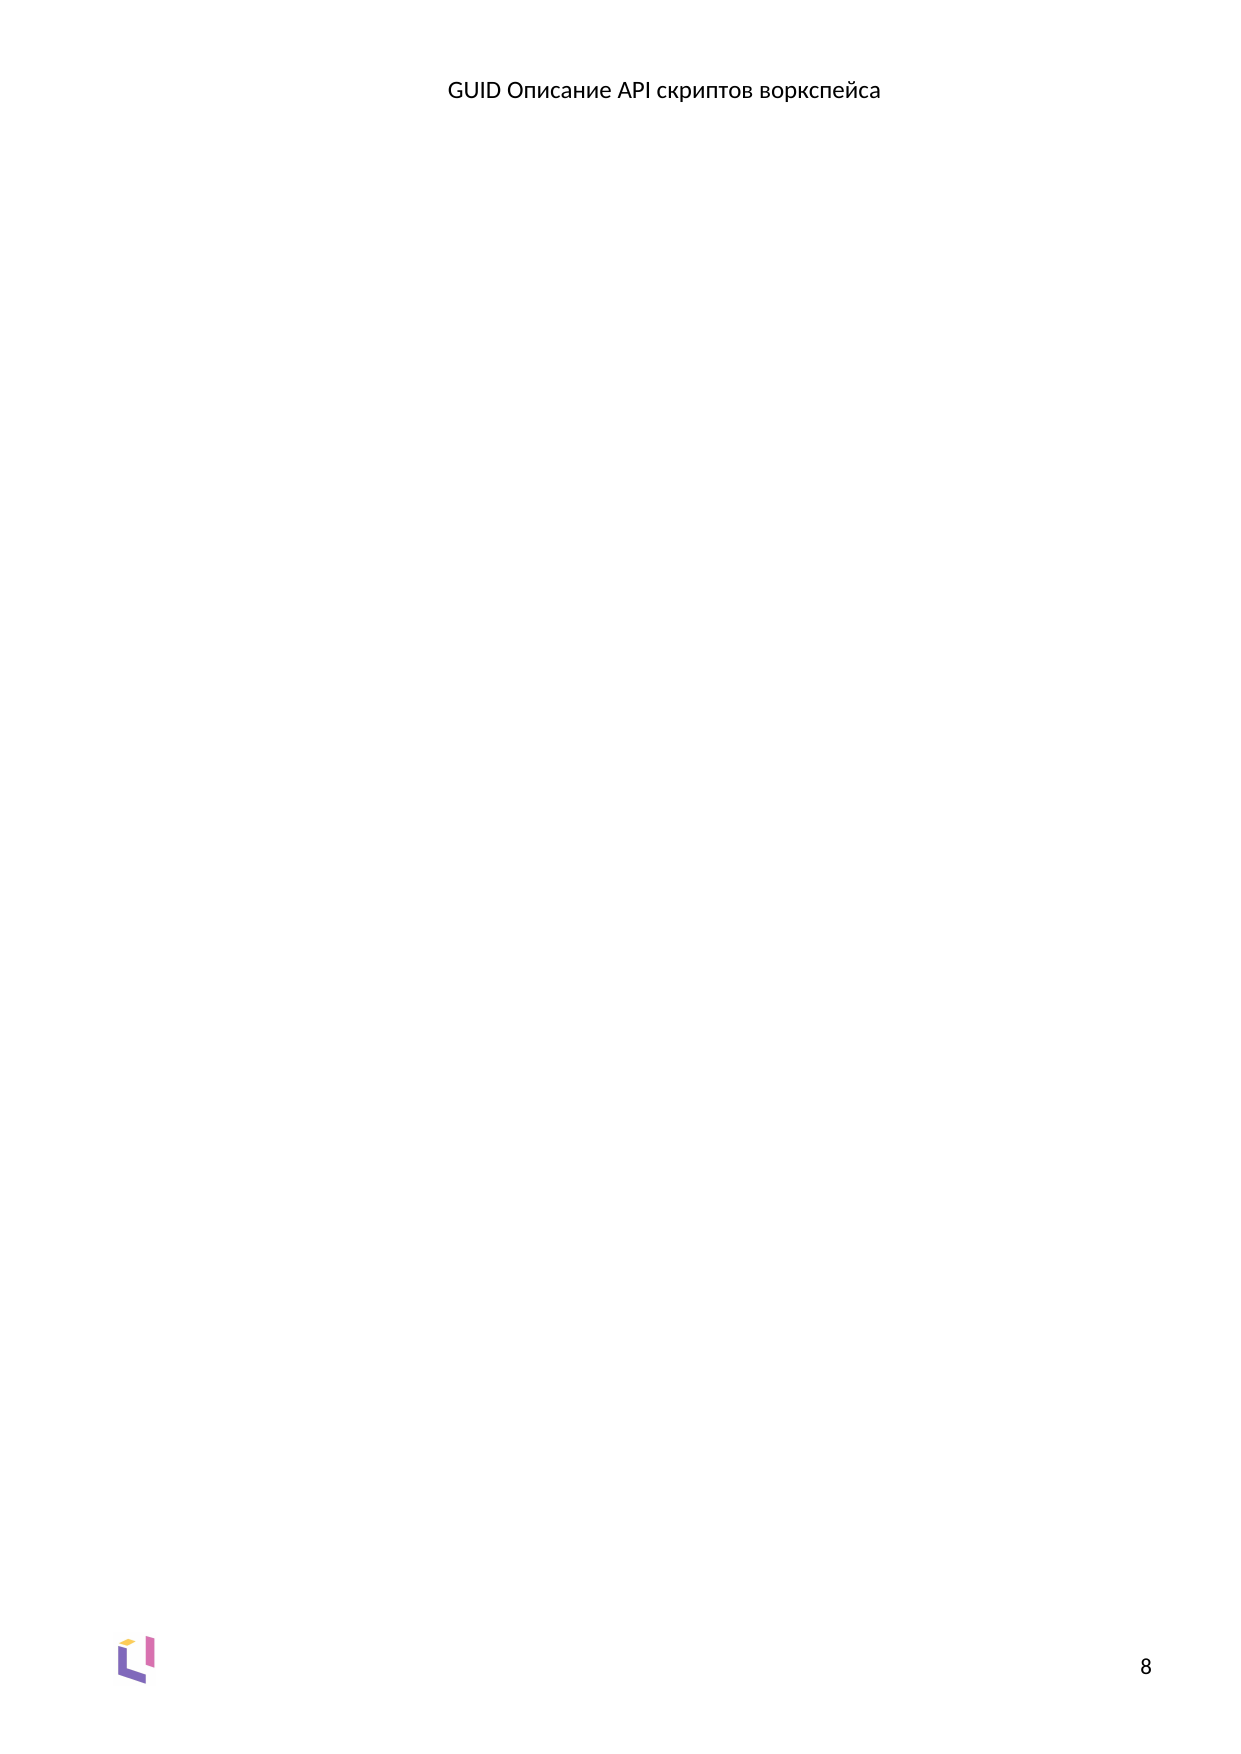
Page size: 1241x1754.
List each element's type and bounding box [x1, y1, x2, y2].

picture [112, 1632, 157, 1686]
